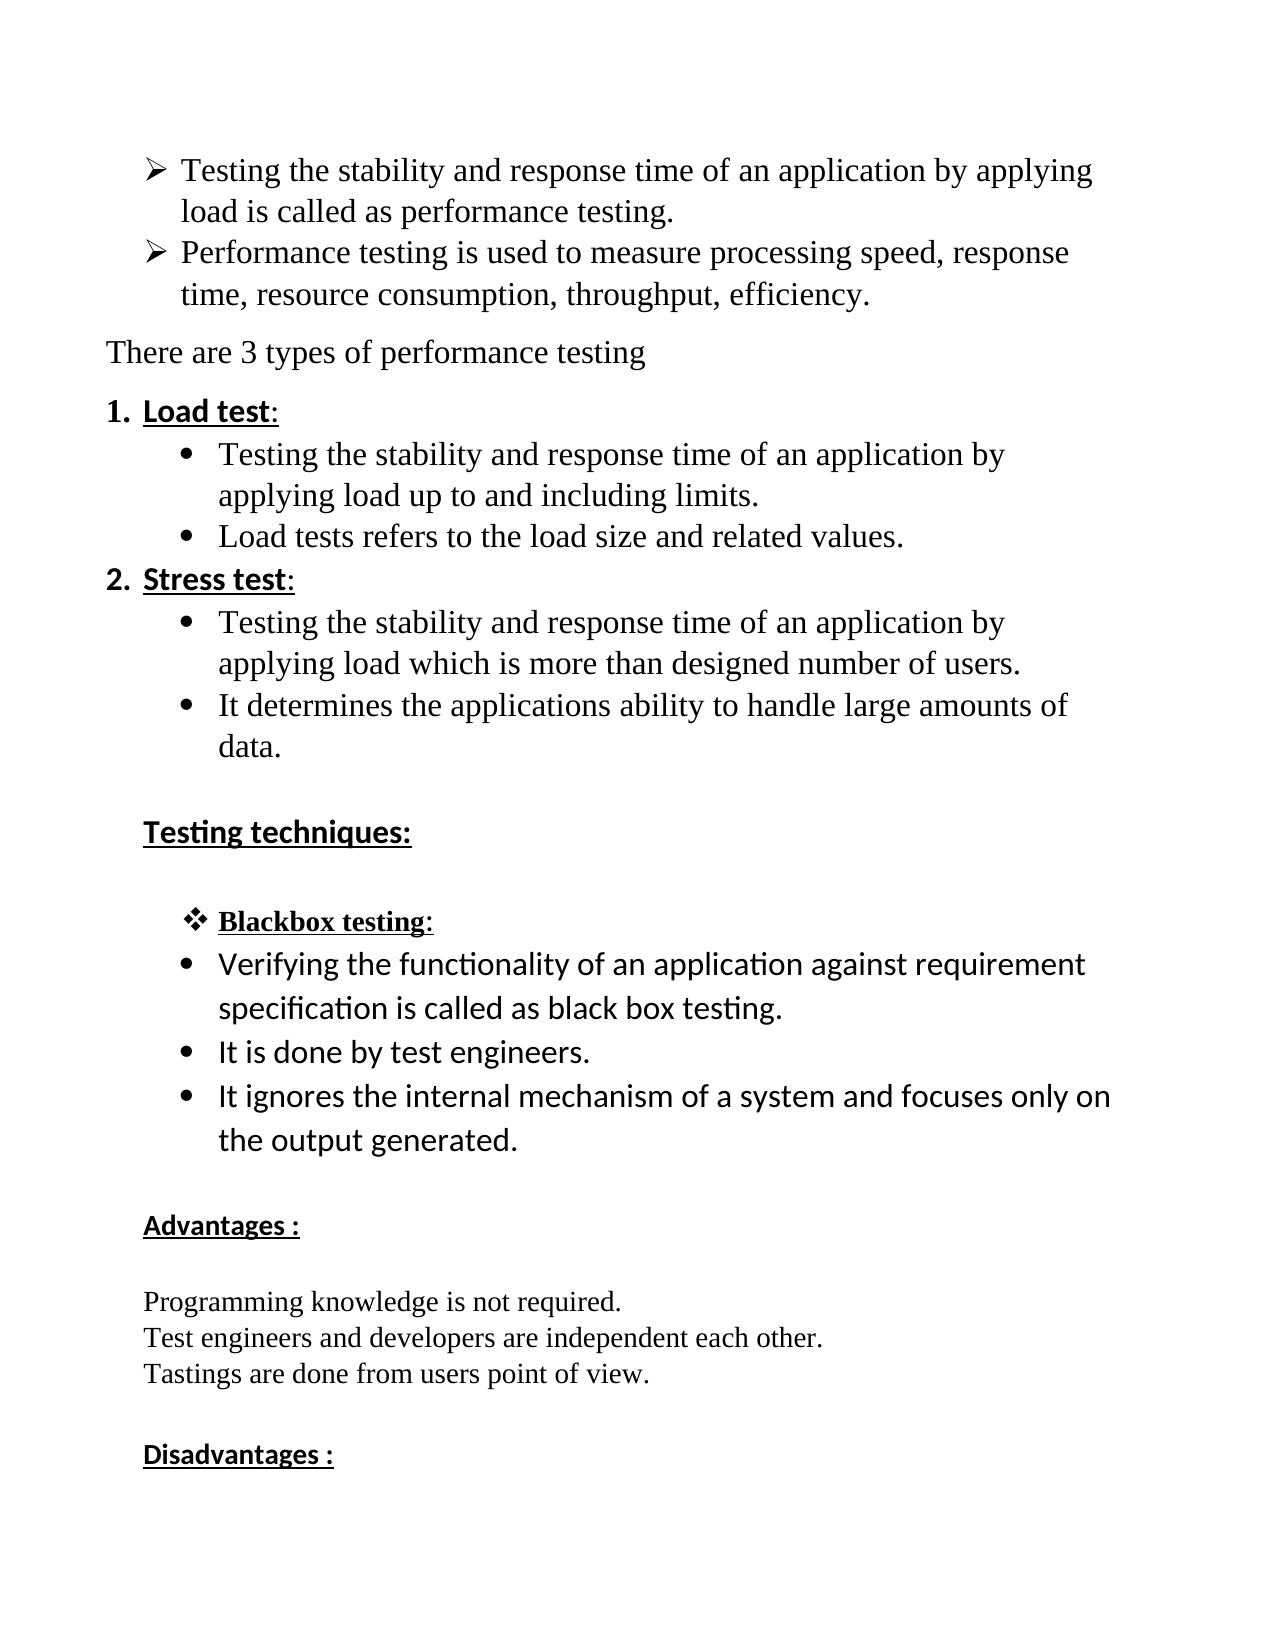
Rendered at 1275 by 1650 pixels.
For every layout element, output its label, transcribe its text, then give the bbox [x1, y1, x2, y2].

list Load test: [106, 390, 1125, 431]
list Verifying the functionality of an application against requirement specification is called as black box testing. [181, 943, 1125, 1028]
list It is done by test engineers. [181, 1031, 1125, 1072]
text There are 3 types of performance testing [106, 332, 1125, 370]
list Testing techniques: [143, 811, 1125, 852]
list Blackbox testing: [181, 899, 1125, 940]
list Testing the stability and response time of an application by applying load up to and including limits. [181, 434, 1125, 514]
list Performance testing is used to measure processing speed, response time, resource consumption, throughput, efficiency. [143, 233, 1125, 312]
list Test engineers and developers are independent each other. [143, 1320, 1125, 1354]
list It ignores the internal mechanism of a system and focuses only on the output generated. [181, 1075, 1125, 1160]
list Load tests refers to the load size and related values. [181, 517, 1125, 555]
list Testing the stability and response time of an application by applying load which is more than designed number of users. [181, 602, 1125, 682]
list Tastings are done from users point of view. [143, 1356, 1125, 1390]
list Testing the stability and response time of an application by applying load is called as performance testing. [143, 150, 1125, 230]
list Advantages : [143, 1207, 1125, 1243]
list It determines the applications ability to handle large amounts of data. [181, 685, 1125, 764]
list Programming knowledge is not required. [143, 1284, 1125, 1317]
list Stress test: [106, 558, 1125, 599]
list Disadvantages : [143, 1436, 1125, 1472]
